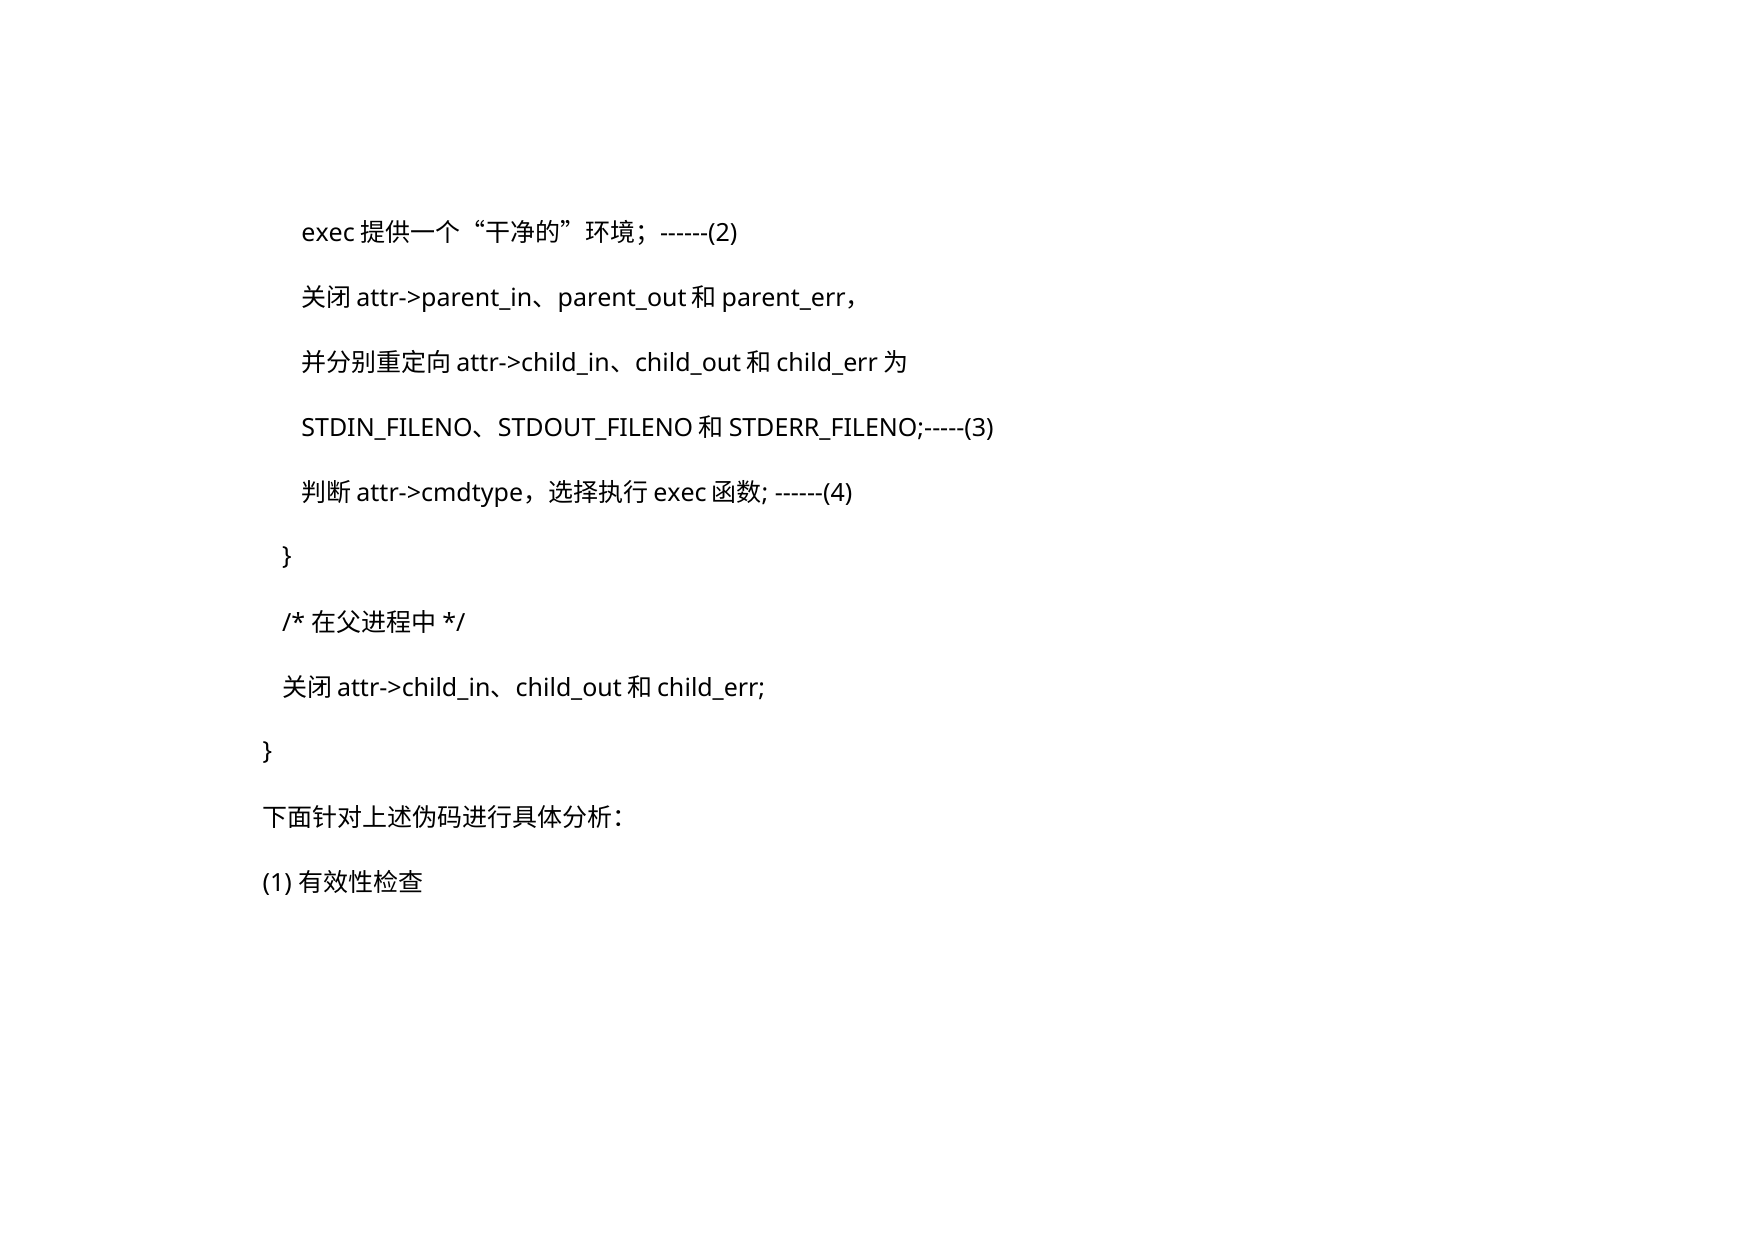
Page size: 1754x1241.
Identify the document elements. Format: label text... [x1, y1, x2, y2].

text } [262, 718, 1604, 783]
text 关闭attr->parent_in、parent_out和parent_err， [262, 263, 1604, 328]
text } [262, 523, 1604, 588]
text (1) 有效性检查 [262, 848, 1604, 913]
text 并分别重定向attr->child_in、child_out和child_err为 [262, 328, 1604, 393]
text /* 在父进程中 */ [262, 588, 1604, 653]
text exec提供一个“干净的”环境；------(2) [262, 198, 1604, 263]
text 关闭attr->child_in、child_out和child_err; [262, 653, 1604, 718]
text 判断attr->cmdtype，选择执行exec函数; ------(4) [262, 458, 1604, 523]
text 下面针对上述伪码进行具体分析： [262, 783, 1604, 848]
text STDIN_FILENO、STDOUT_FILENO和STDERR_FILENO;-----(3) [262, 393, 1604, 458]
